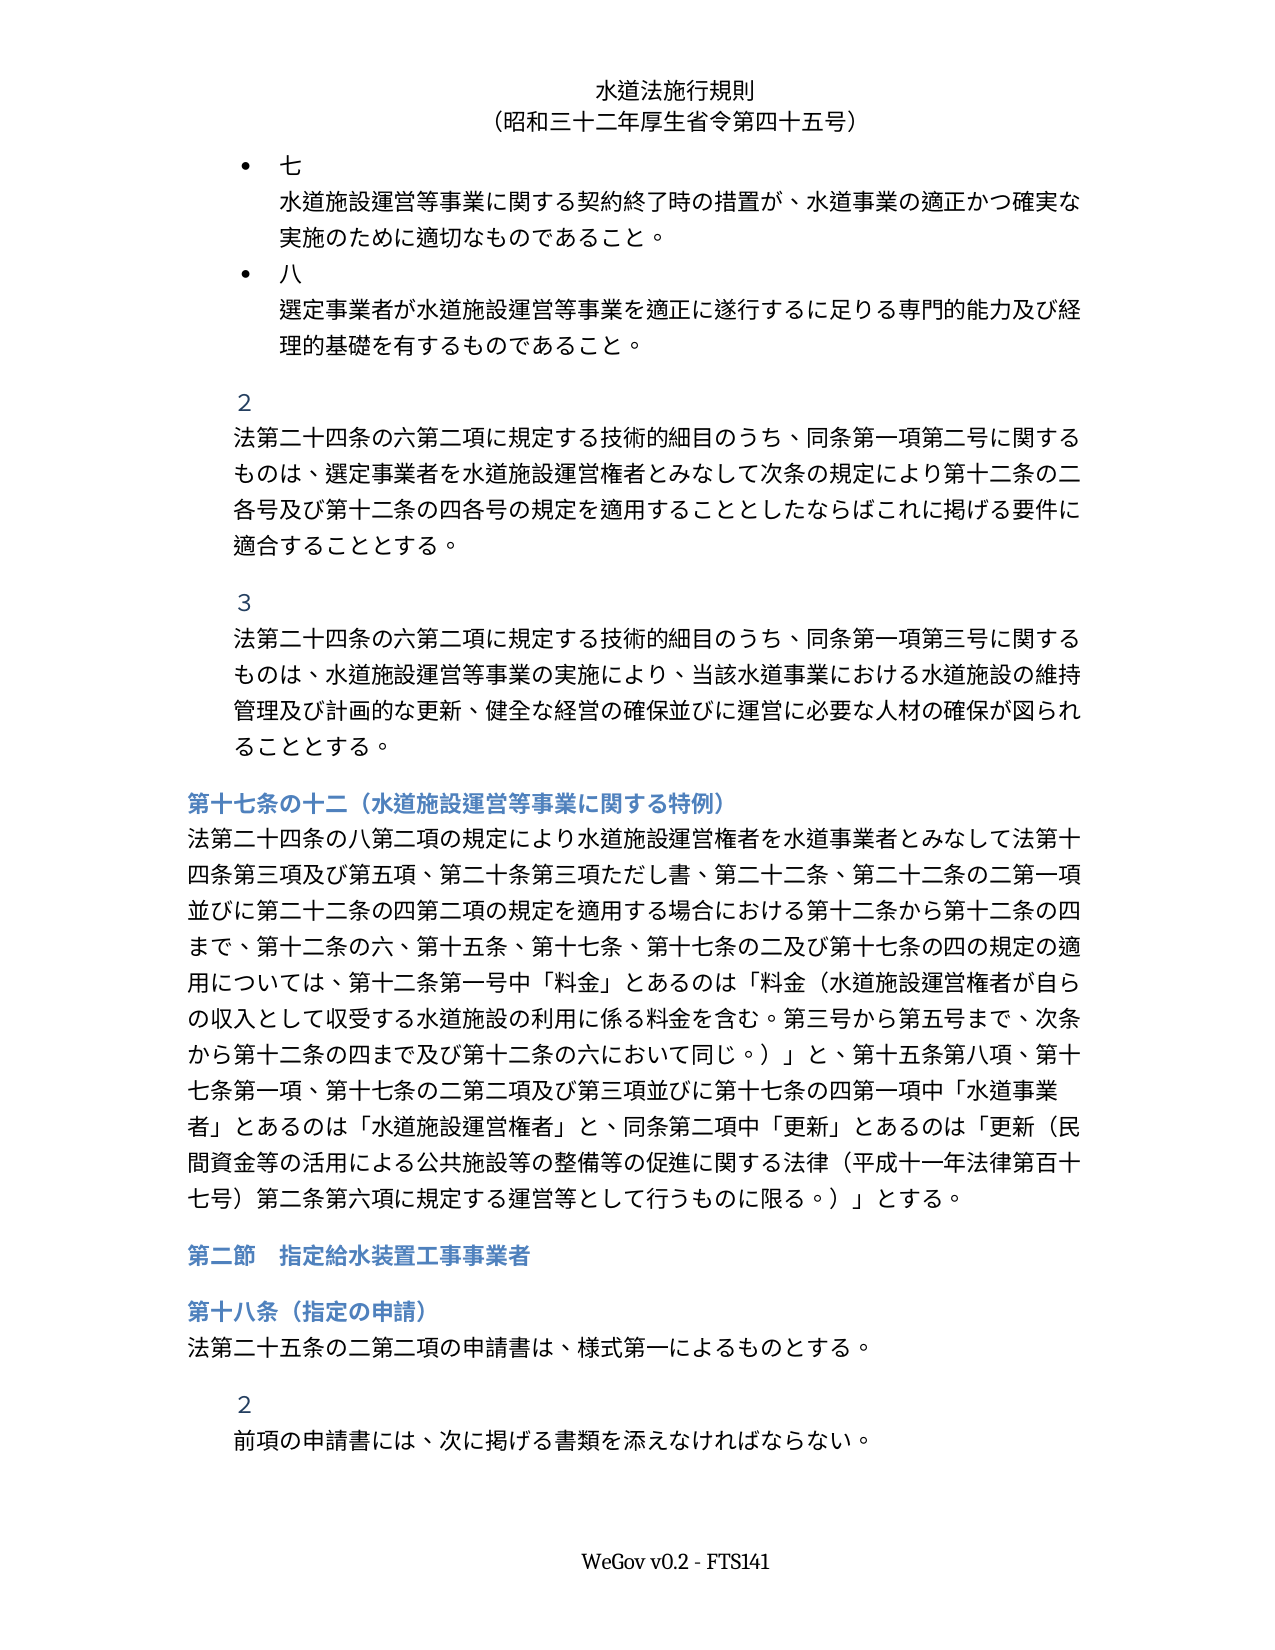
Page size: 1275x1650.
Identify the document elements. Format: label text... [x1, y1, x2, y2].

subtitle ３ [233, 587, 1087, 618]
list 八 選定事業者が水道施設運営等事業を適正に遂行するに足りる専門的能力及び経理的基礎を有するものであること。 [242, 258, 1087, 361]
list 七 水道施設運営等事業に関する契約終了時の措置が、水道事業の適正かつ確実な実施のために適切なものであること。 [242, 150, 1087, 253]
subtitle 第十八条（指定の申請） [187, 1296, 1087, 1328]
subtitle 第二節 指定給水装置工事事業者 [187, 1239, 1087, 1271]
text 法第二十四条の六第二項に規定する技術的細目のうち、同条第一項第二号に関するものは、選定事業者を水道施設運営権者とみなして次条の規定により第十二条の二各号及び第十二条の四各号の規定を適用することとしたならばこれに掲げる要件に適合することとする。 [233, 422, 1087, 561]
text 前項の申請書には、次に掲げる書類を添えなければならない。 [233, 1425, 1087, 1456]
text 法第二十四条の六第二項に規定する技術的細目のうち、同条第一項第三号に関するものは、水道施設運営等事業の実施により、当該水道事業における水道施設の維持管理及び計画的な更新、健全な経営の確保並びに運営に必要な人材の確保が図られることとする。 [233, 623, 1087, 762]
text 法第二十五条の二第二項の申請書は、様式第一によるものとする。 [187, 1332, 1087, 1363]
subtitle ２ [233, 1389, 1087, 1420]
subtitle ２ [233, 386, 1087, 418]
text 法第二十四条の八第二項の規定により水道施設運営権者を水道事業者とみなして法第十四条第三項及び第五項、第二十条第三項ただし書、第二十二条、第二十二条の二第一項並びに第二十二条の四第二項の規定を適用する場合における第十二条から第十二条の四まで、第十二条の六、第十五条、第十七条、第十七条の二及び第十七条の四の規定の適用については、第十二条第一号中「料金」とあるのは「料金（水道施設運営権者が自らの収入として収受する水道施設の利用に係る料金を含む。第三号から第五号まで、次条から第十二条の四まで及び第十二条の六において同じ。）」と、第十五条第八項、第十七条第一項、第十七条の二第二項及び第三項並びに第十七条の四第一項中「水道事業者」とあるのは「水道施設運営権者」と、同条第二項中「更新」とあるのは「更新（民間資金等の活用による公共施設等の整備等の促進に関する法律（平成十一年法律第百十七号）第二条第六項に規定する運営等として行うものに限る。）」とする。 [187, 823, 1087, 1214]
subtitle 第十七条の十二（水道施設運営等事業に関する特例） [187, 787, 1087, 819]
